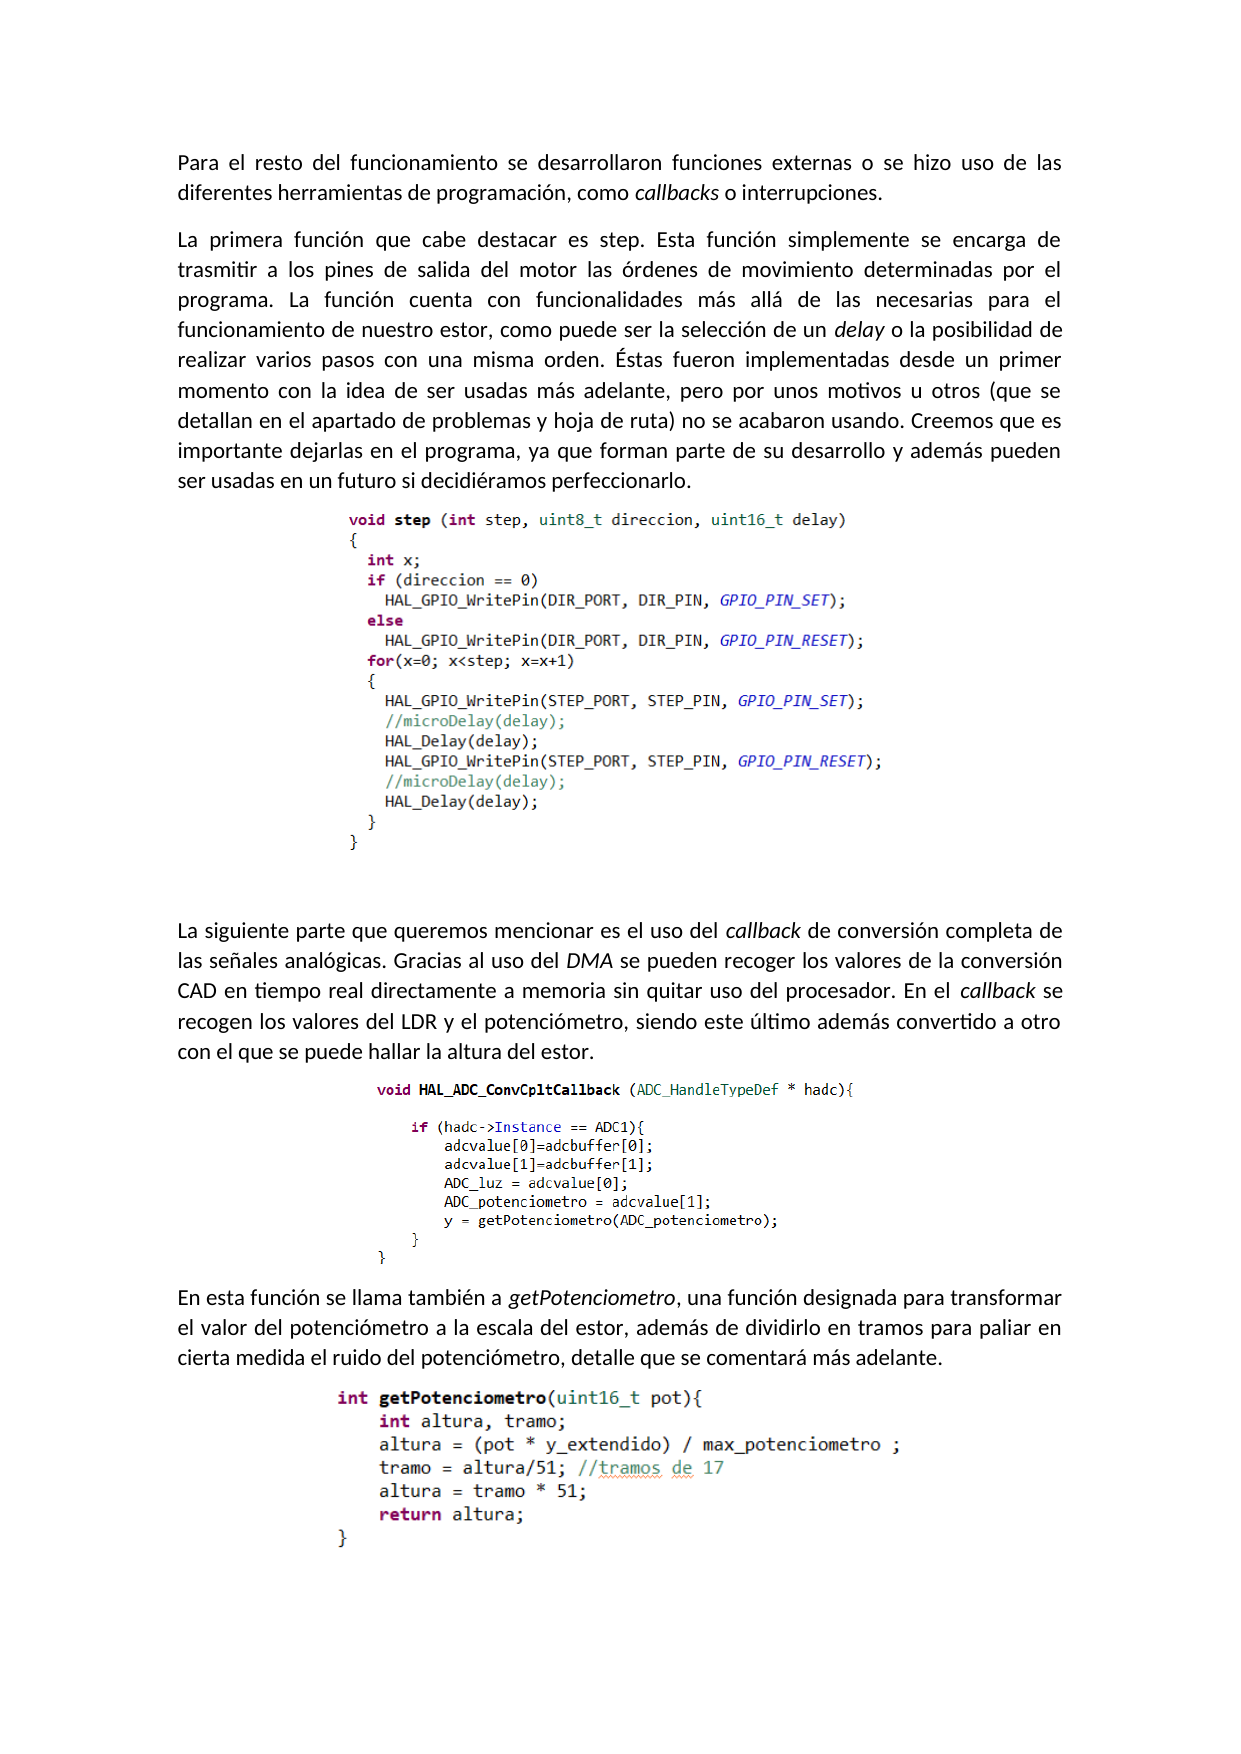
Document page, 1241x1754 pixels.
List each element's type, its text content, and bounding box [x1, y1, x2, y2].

text Para el resto del funcionamiento se desarrollaron funciones externas o se hizo uso de las diferentes herramientas de programación, como callbacks o interrupciones. [177, 148, 1063, 206]
picture [347, 513, 893, 851]
text La siguiente parte que queremos mencionar es el uso del callback de conversión completa de las señales analógicas. Gracias al uso del DMA se pueden recoger los valores de la conversión CAD en tiempo real directamente a memoria sin quitar uso del procesador. En el callback se recogen los valores del LDR y el potenciómetro, siendo este último además convertido a otro con el que se puede hallar la altura del estor. [177, 916, 1063, 1065]
picture [376, 1083, 864, 1264]
text La primera función que cabe destacar es step. Esta función simplemente se encarga de trasmitir a los pines de salida del motor las órdenes de movimiento determinadas por el programa. La función cuenta con funcionalidades más allá de las necesarias para el funcionamiento de nuestro estor, como puede ser la selección de un delay o la posibilidad de realizar varios pasos con una misma orden. Éstas fueron implementadas desde un primer momento con la idea de ser usadas más adelante, pero por unos motivos u otros (que se detallan en el apartado de problemas y hoja de ruta) no se acabaron usando. Creemos que es importante dejarlas en el programa, ya que forman parte de su desarrollo y además pueden ser usadas en un futuro si decidiéramos perfeccionarlo. [177, 225, 1063, 494]
text En esta función se llama también a getPotenciometro, una función designada para transformar el valor del potenciómetro a la escala del estor, además de dividirlo en tramos para paliar en cierta medida el ruido del potenciómetro, detalle que se comentará más adelante. [177, 1283, 1063, 1371]
picture [336, 1390, 904, 1553]
